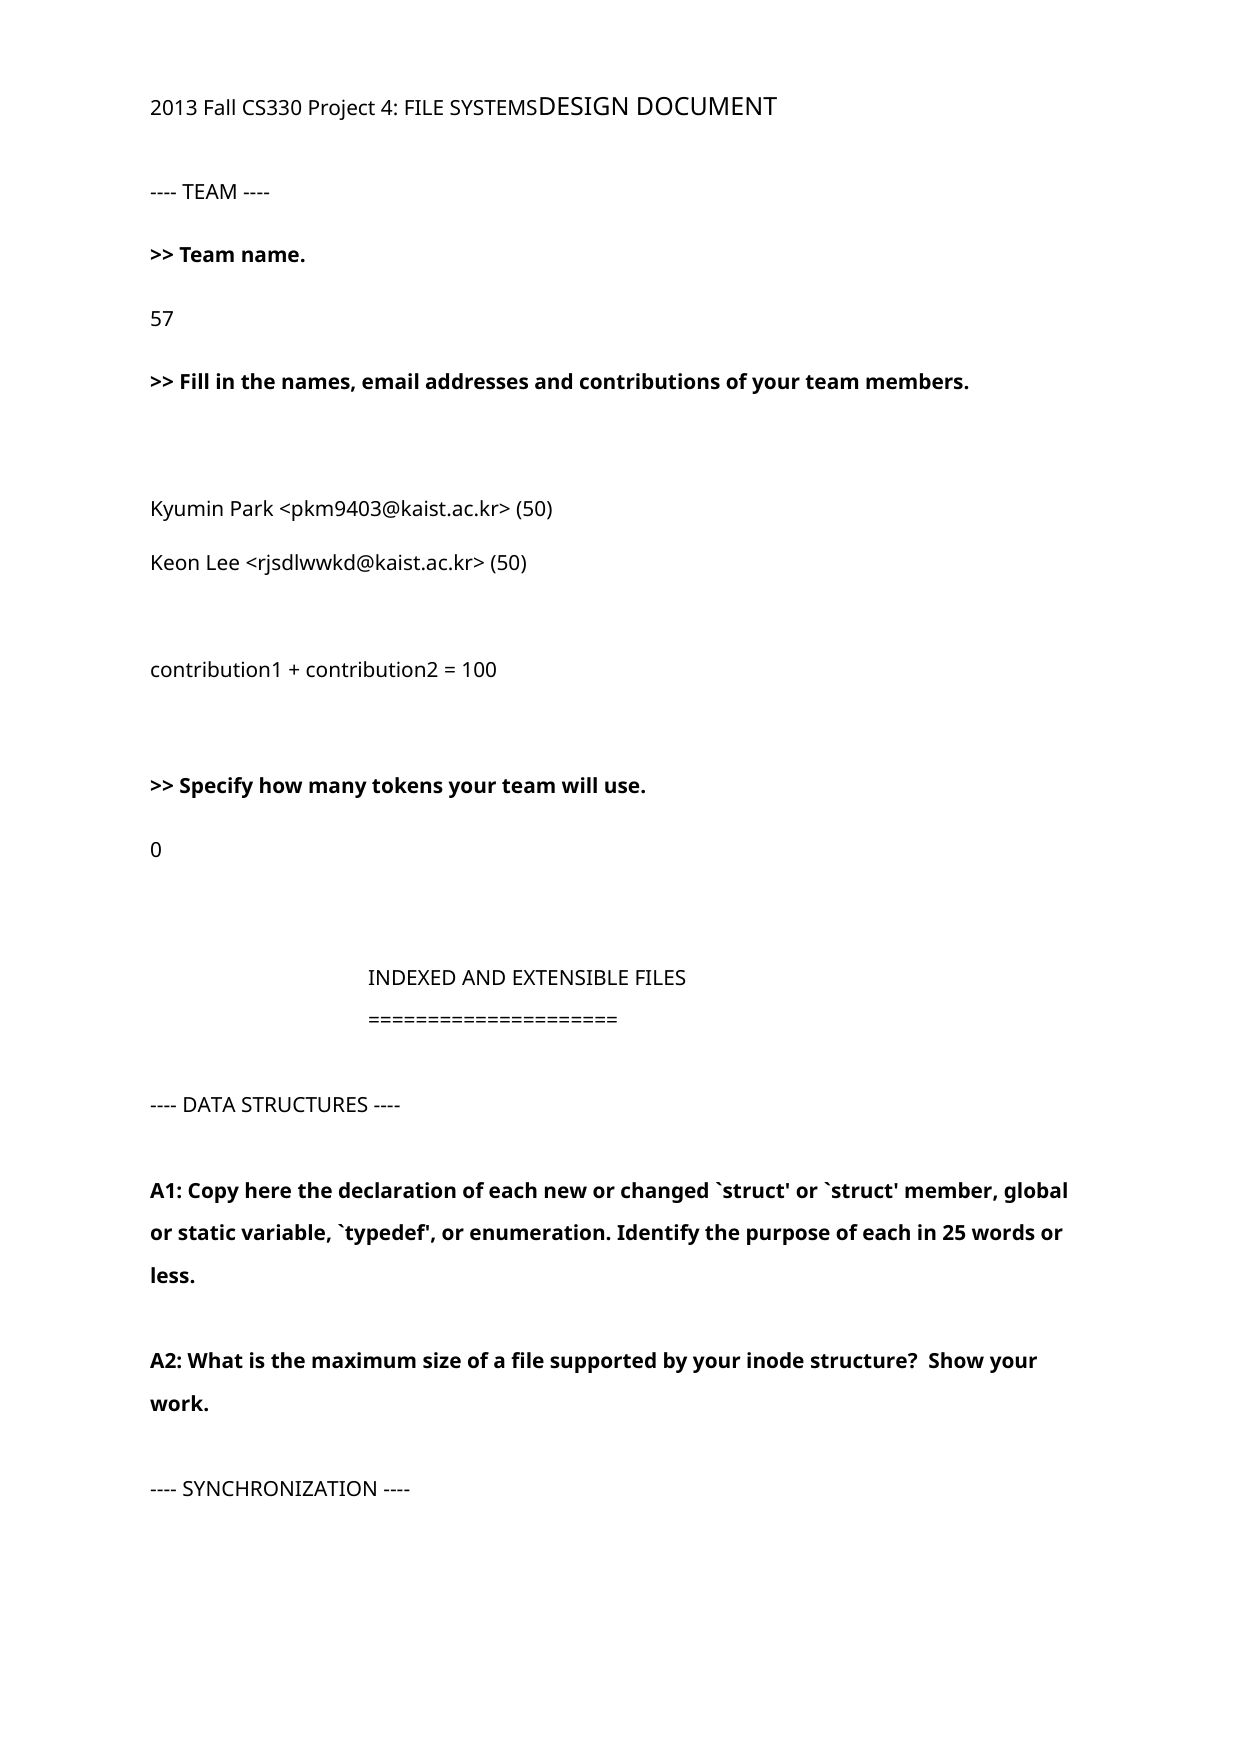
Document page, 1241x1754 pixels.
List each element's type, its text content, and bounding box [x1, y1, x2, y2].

text ===================== [150, 1005, 1090, 1034]
text >> Team name. [150, 241, 1090, 269]
text Keon Lee <rjsdlwwkd@kaist.ac.kr> (50) [150, 548, 1090, 576]
text Kyumin Park <pkm9403@kaist.ac.kr> (50) [150, 494, 1090, 523]
text 0 [150, 835, 1090, 863]
text >> Fill in the names, email addresses and contributions of your team members. [150, 367, 1090, 396]
text INDEXED AND EXTENSIBLE FILES [150, 963, 1090, 991]
text ---- TEAM ---- [150, 177, 1090, 206]
text ---- DATA STRUCTURES ---- [150, 1091, 1090, 1119]
text 57 [150, 304, 1090, 332]
text >> Specify how many tokens your team will use. [150, 772, 1090, 800]
text ---- SYNCHRONIZATION ---- [150, 1474, 1090, 1502]
text A2: What is the maximum size of a file supported by your inode structure? Show your work. [150, 1346, 1090, 1417]
text contribution1 + contribution2 = 100 [150, 655, 1090, 683]
text A1: Copy here the declaration of each new or changed `struct' or `struct' member, global or static variable, `typedef', or enumeration. Identify the purpose of each in 25 words or less. [150, 1176, 1090, 1289]
